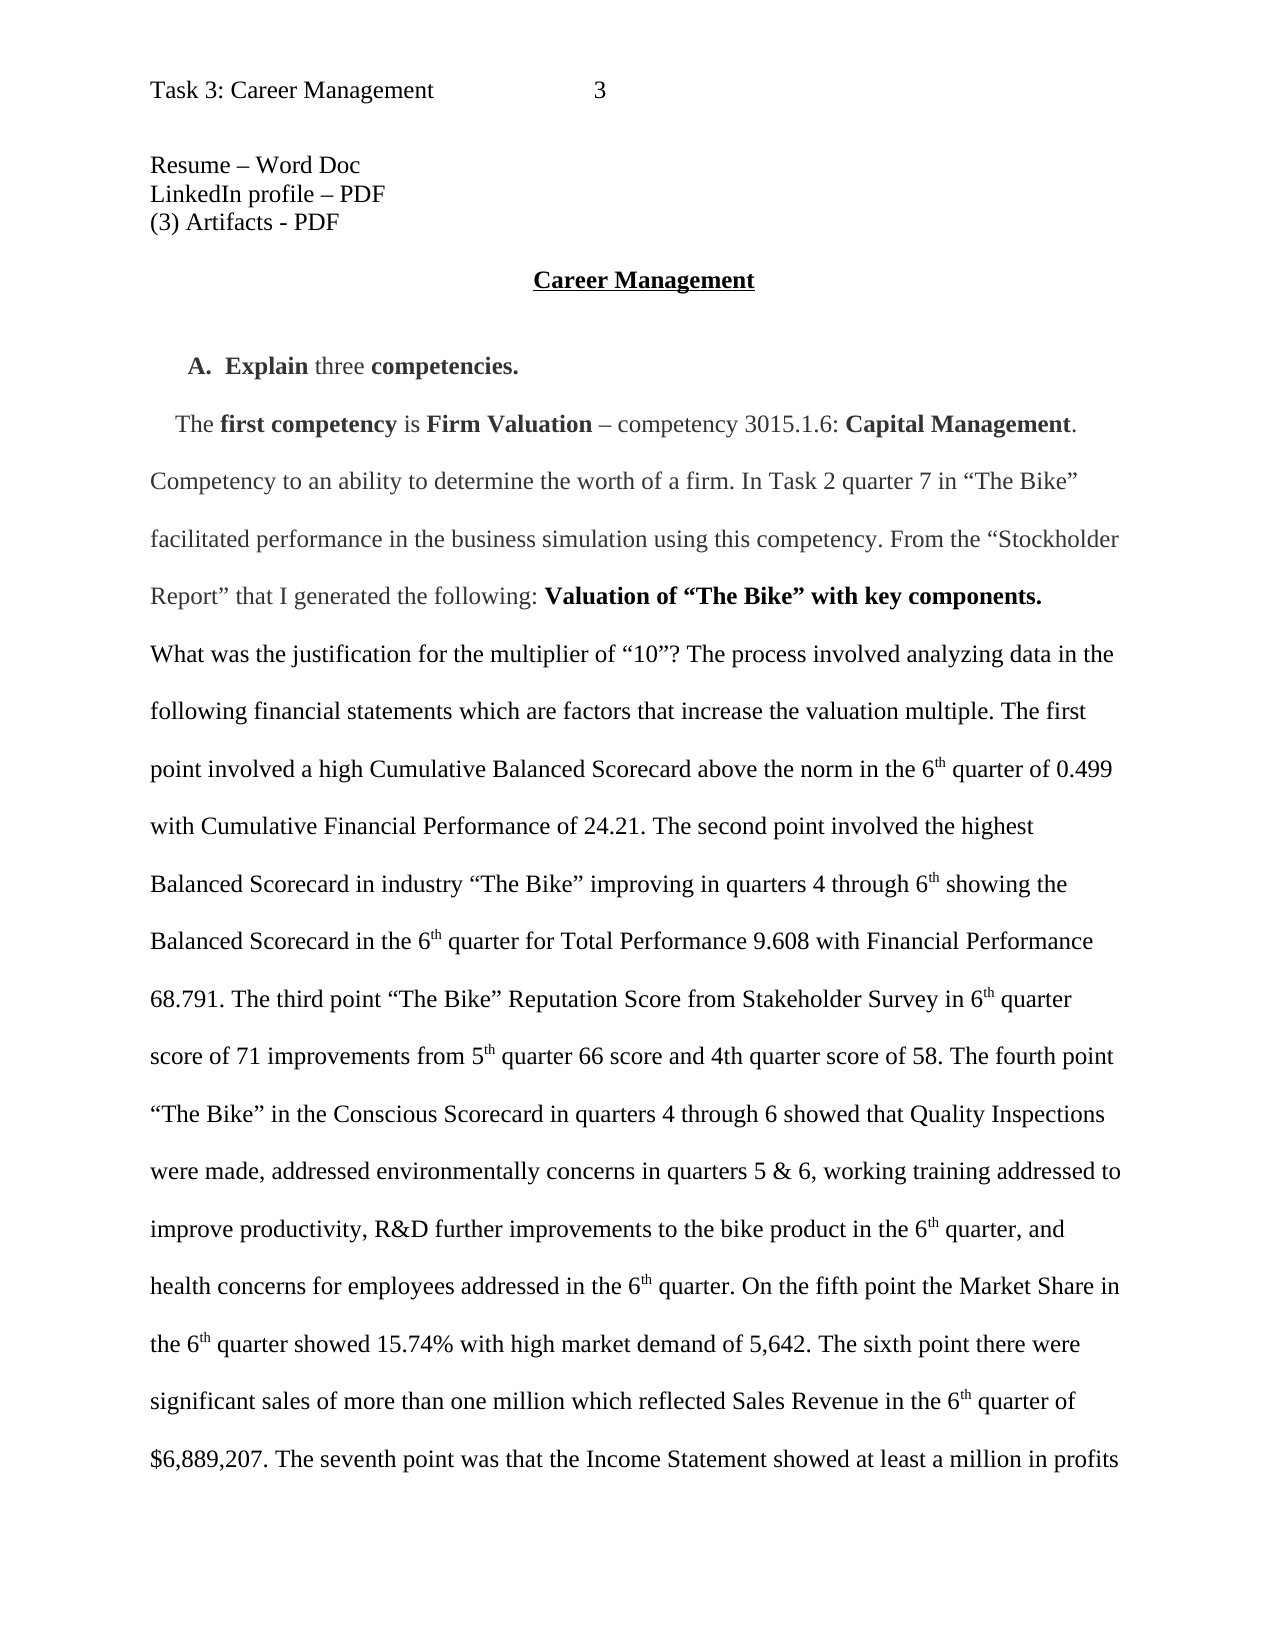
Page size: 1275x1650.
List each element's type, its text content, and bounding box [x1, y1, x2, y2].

text The first competency is Firm Valuation – competency 3015.1.6: Capital Management. Competency to an ability to determine the worth of a firm. In Task 2 quarter 7 in “The Bike” facilitated performance in the business simulation using this competency. From the “Stockholder Report” that I generated the following: Valuation of “The Bike” with key components. [150, 409, 1125, 610]
list Explain three competencies. [187, 351, 1125, 380]
text Resume – Word Doc LinkedIn profile – PDF (3) Artifacts - PDF [150, 150, 1125, 236]
text Career Management [150, 265, 1125, 294]
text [150, 639, 1125, 1472]
